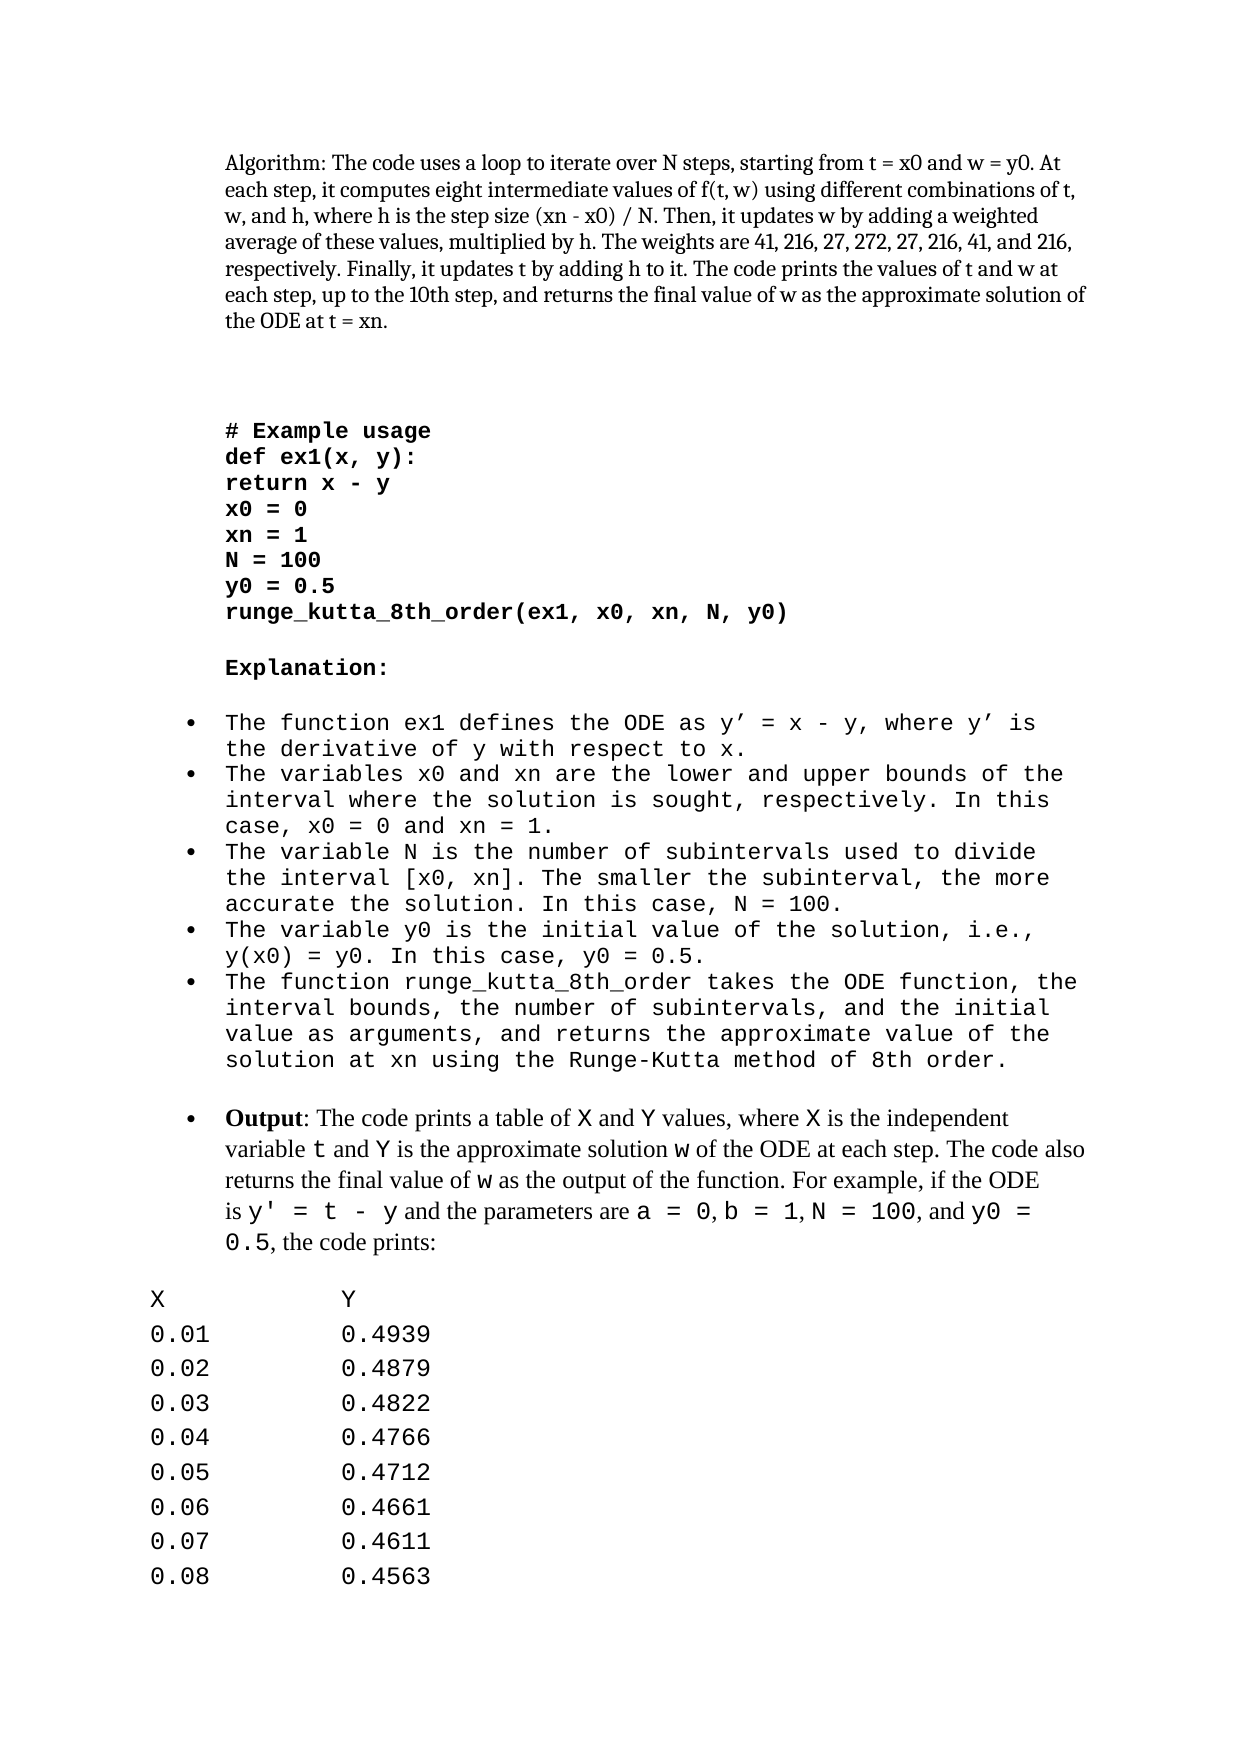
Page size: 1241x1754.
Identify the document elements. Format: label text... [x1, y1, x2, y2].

text 0.03 0.4822 [150, 1390, 1090, 1419]
text 0.02 0.4879 [150, 1356, 1090, 1384]
text 0.04 0.4766 [150, 1425, 1090, 1453]
list The function ex1 defines the ODE as y’ = x - y, where y’ is the derivative of y with respect to x. [187, 711, 1090, 763]
list The variables x0 and xn are the lower and upper bounds of the interval where the solution is sought, respectively. In this case, x0 = 0 and xn = 1. [187, 763, 1090, 841]
text 0.06 0.4661 [150, 1494, 1090, 1522]
text 0.08 0.4563 [150, 1563, 1090, 1592]
text 0.01 0.4939 [150, 1321, 1090, 1349]
text 0.05 0.4712 [150, 1459, 1090, 1488]
text Explanation: [225, 656, 1090, 682]
text # Example usage def ex1(x, y): return x - y x0 = 0 xn = 1 N = 100 y0 = 0.5 runge_kutta_8th_order(ex1, x0, xn, N, y0) [225, 419, 1090, 627]
list The function runge_kutta_8th_order takes the ODE function, the interval bounds, the number of subintervals, and the initial value as arguments, and returns the approximate value of the solution at xn using the Runge-Kutta method of 8th order. [187, 970, 1090, 1074]
list The variable y0 is the initial value of the solution, i.e., y(x0) = y0. In this case, y0 = 0.5. [187, 918, 1090, 970]
text 0.07 0.4611 [150, 1529, 1090, 1557]
text X Y [150, 1287, 1090, 1315]
list Output: The code prints a table of X and Y values, where X is the independent variable t and Y is the approximate solution w of the ODE at each step. The code also returns the final value of w as the output of the function. For example, if the ODE is y' = t - y and the parameters are a = 0, b = 1, N = 100, and y0 = 0.5, the code prints: [187, 1103, 1090, 1257]
text Algorithm: The code uses a loop to iterate over N steps, starting from t = x0 and w = y0. At each step, it computes eight intermediate values of f(t, w) using different combinations of t, w, and h, where h is the step size (xn - x0) / N. Then, it updates w by adding a weighted average of these values, multiplied by h. The weights are 41, 216, 27, 272, 27, 216, 41, and 216, respectively. Finally, it updates t by adding h to it. The code prints the values of t and w at each step, up to the 10th step, and returns the final value of w as the approximate solution of the ODE at t = xn. [225, 150, 1090, 334]
list The variable N is the number of subintervals used to divide the interval [x0, xn]. The smaller the subinterval, the more accurate the solution. In this case, N = 100. [187, 841, 1090, 918]
